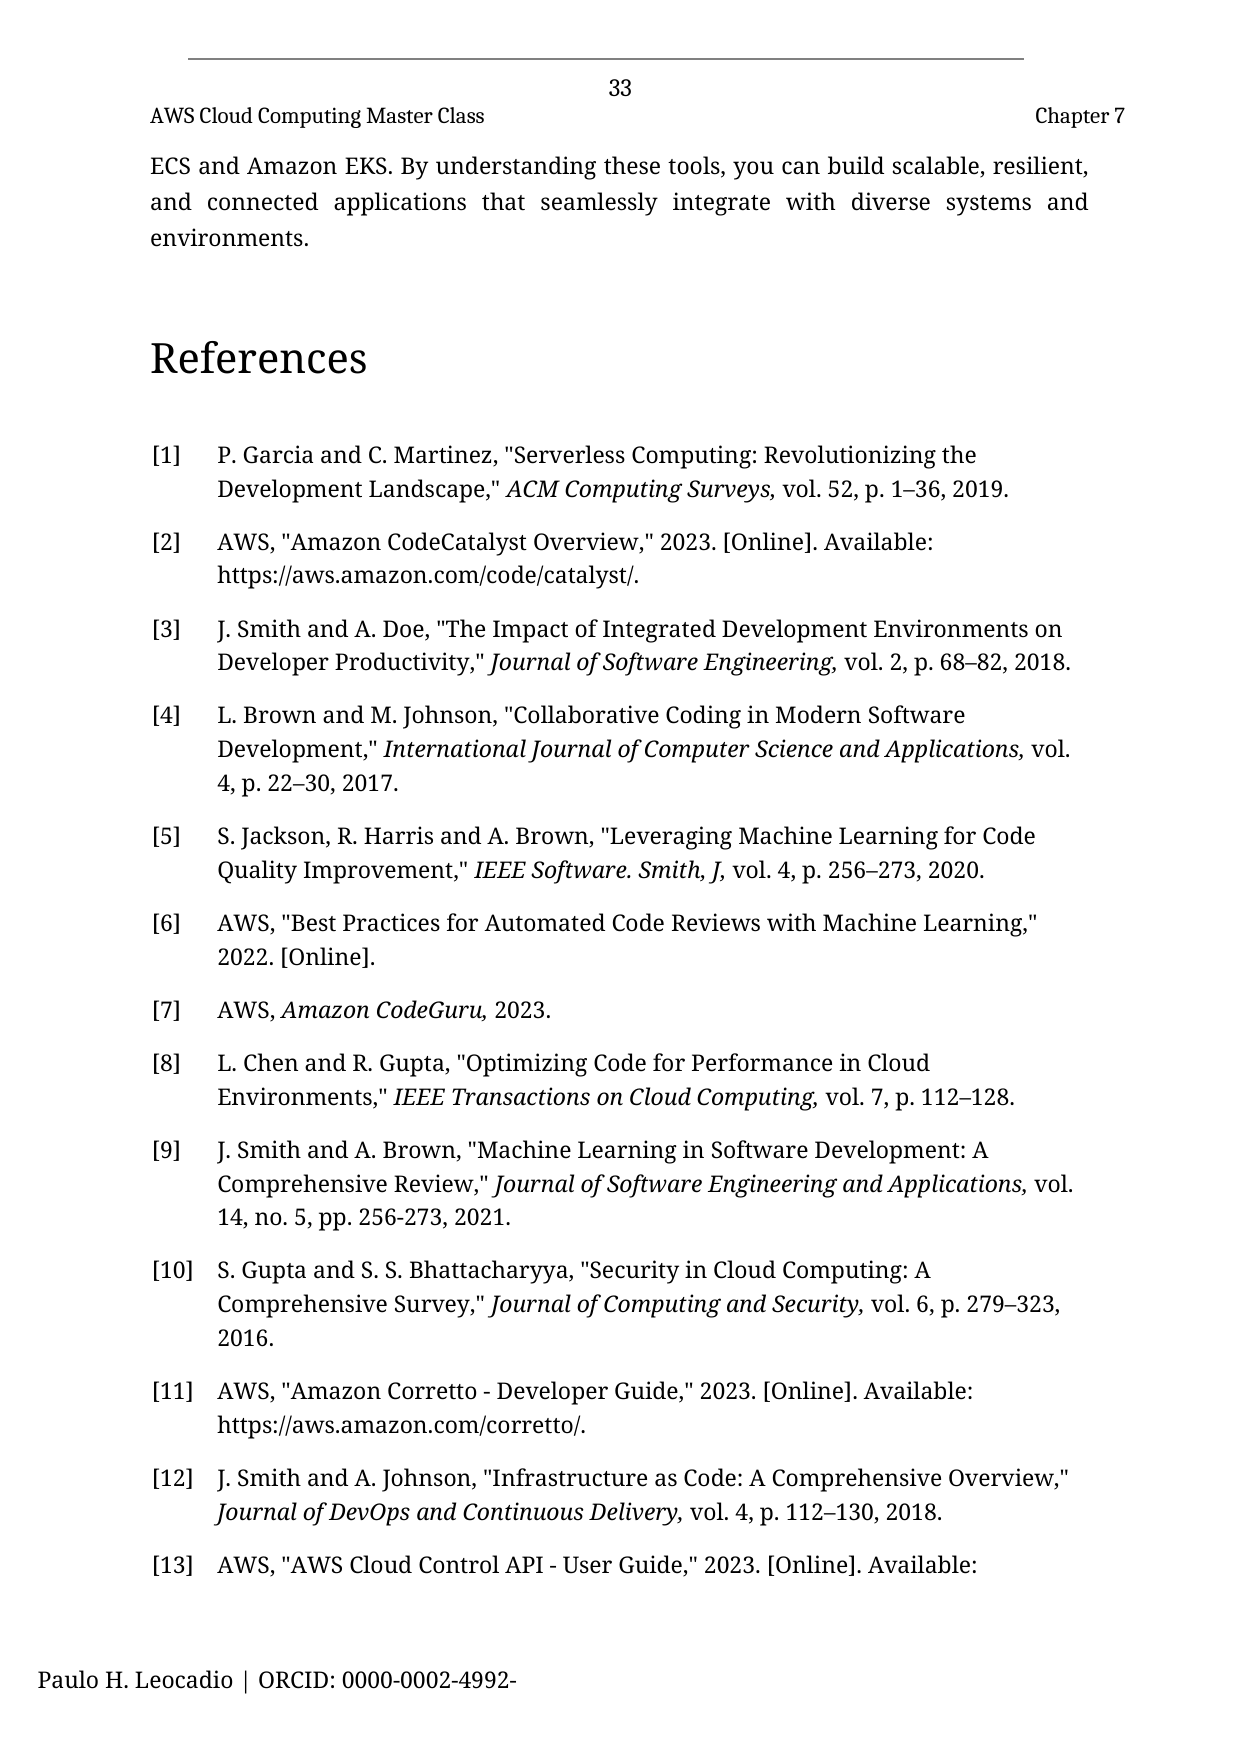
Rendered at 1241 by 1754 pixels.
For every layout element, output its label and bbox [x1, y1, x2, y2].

text [150, 150, 1090, 253]
